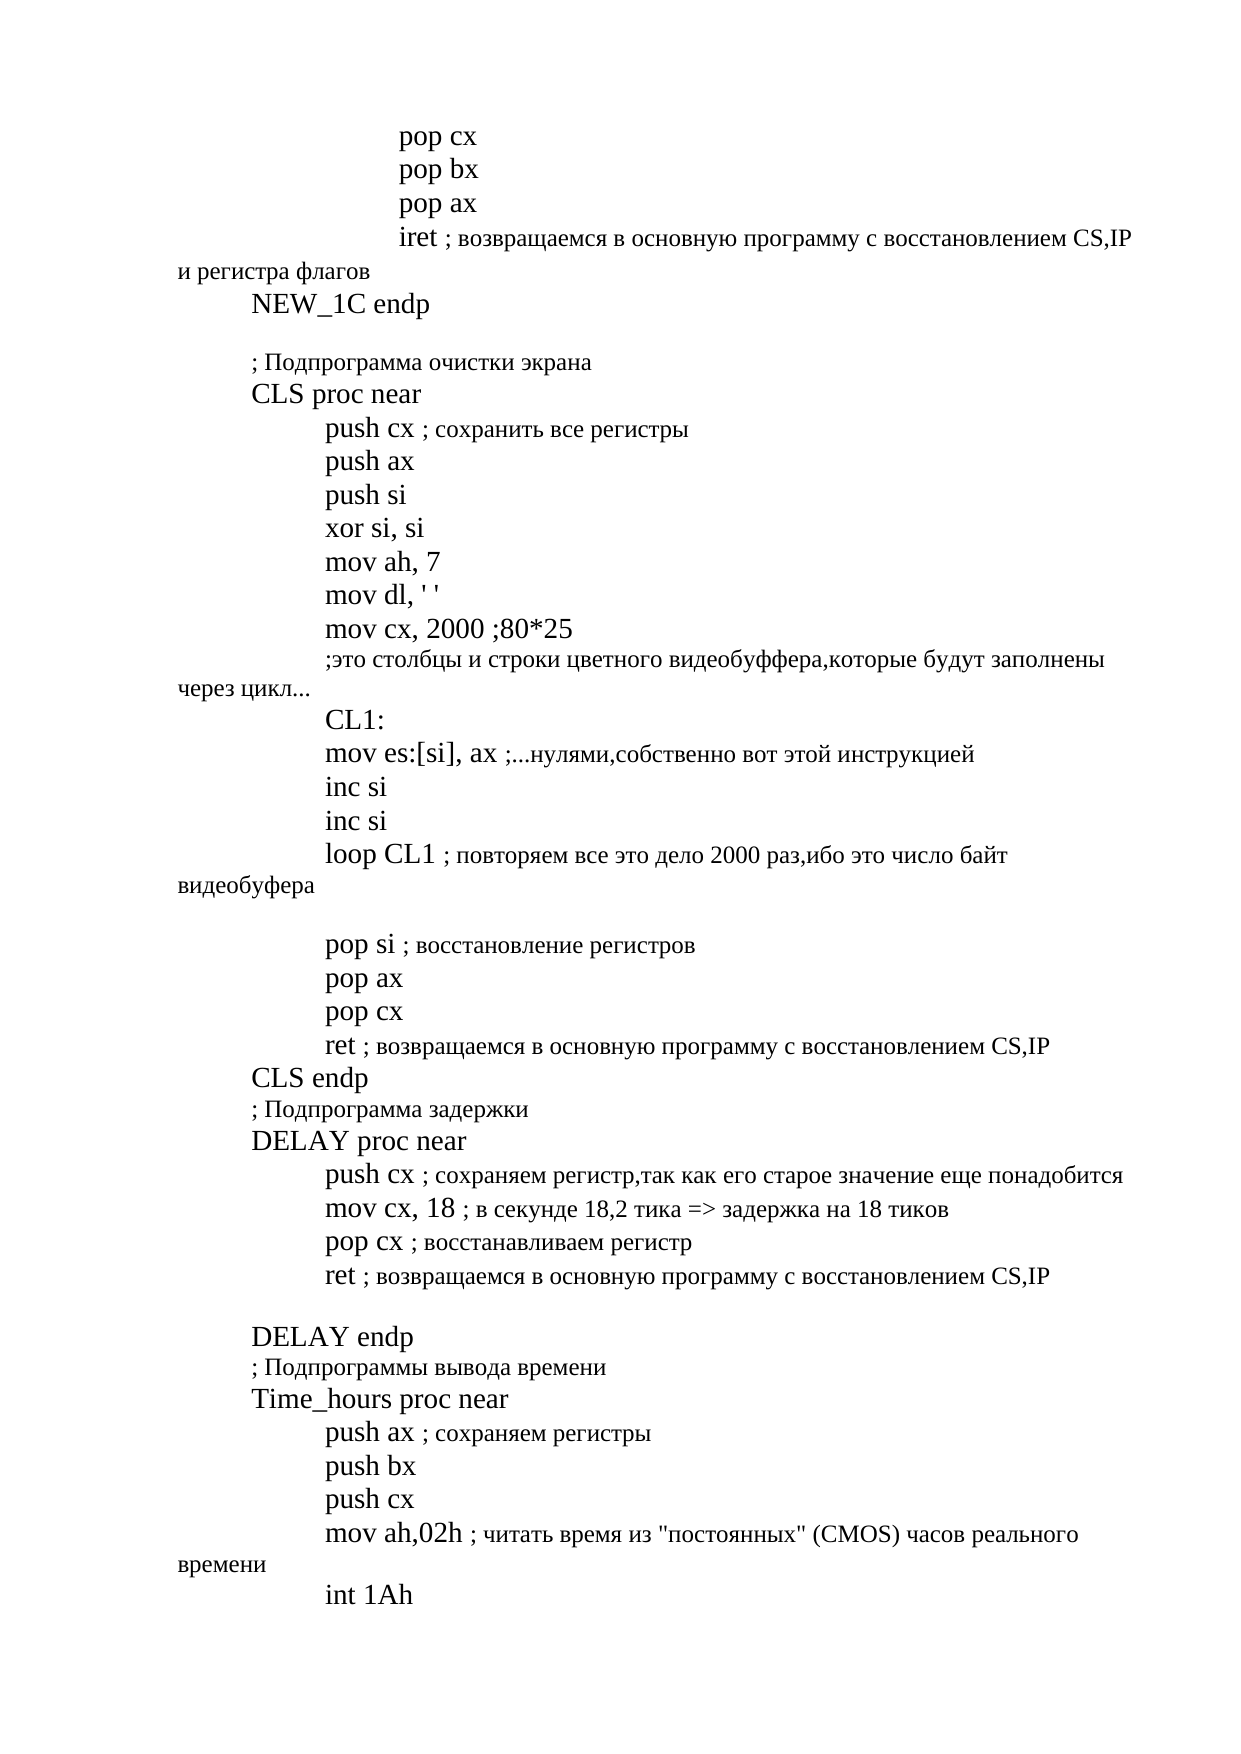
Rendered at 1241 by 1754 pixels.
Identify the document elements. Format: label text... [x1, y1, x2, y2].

text pop cx ; восстанавливаем регистр [177, 1223, 1152, 1257]
text ret ; возвращаемся в основную программу с восстановлением CS,IP [177, 1027, 1152, 1061]
text ;это столбцы и строки цветного видеобуффера,которые будут заполнены через цикл... [177, 644, 1152, 702]
text iret ; возвращаемся в основную программу с восстановлением CS,IP и регистра флагов [177, 219, 1152, 286]
text inc si [177, 803, 1152, 836]
text mov ah,02h ; читать время из "постоянных" (CMOS) часов реального времени [177, 1515, 1152, 1577]
text mov ah, 7 [177, 544, 1152, 577]
text ret ; возвращаемся в основную программу с восстановлением CS,IP [177, 1257, 1152, 1291]
text NEW_1C endp [177, 286, 1152, 319]
text ; Подпрограммы вывода времени [177, 1352, 1152, 1381]
text push cx ; сохраняем регистр,так как его старое значение еще понадобится [177, 1156, 1152, 1190]
text pop cx [177, 993, 1152, 1027]
text pop ax [177, 960, 1152, 993]
text inc si [177, 769, 1152, 803]
text CL1: [177, 702, 1152, 736]
text push ax [177, 443, 1152, 477]
text ; Подпрограмма очистки экрана [177, 347, 1152, 376]
text mov es:[si], ax ;...нулями,собственно вот этой инструкцией [177, 736, 1152, 769]
text push cx ; сохранить все регистры [177, 410, 1152, 443]
text DELAY proc near [177, 1123, 1152, 1156]
text CLS endp [177, 1061, 1152, 1094]
text push si [177, 477, 1152, 510]
text CLS proc near [177, 376, 1152, 410]
text int 1Ah [177, 1577, 1152, 1611]
text xor si, si [177, 510, 1152, 544]
text pop bx [177, 152, 1152, 185]
text pop si ; восстановление регистров [177, 926, 1152, 960]
text mov dl, ' ' [177, 577, 1152, 611]
text Time_hours proc near [177, 1381, 1152, 1414]
text mov cx, 2000 ;80*25 [177, 611, 1152, 644]
text push ax ; сохраняем регистры [177, 1414, 1152, 1448]
text ; Подпрограмма задержки [177, 1094, 1152, 1123]
text push bx [177, 1448, 1152, 1482]
text push cx [177, 1482, 1152, 1515]
text pop cx [177, 118, 1152, 152]
text loop CL1 ; повторяем все это дело 2000 раз,ибо это число байт видеобуфера [177, 836, 1152, 898]
text mov cx, 18 ; в секунде 18,2 тика => задержка на 18 тиков [177, 1190, 1152, 1223]
text pop ax [177, 185, 1152, 219]
text DELAY endp [177, 1319, 1152, 1352]
